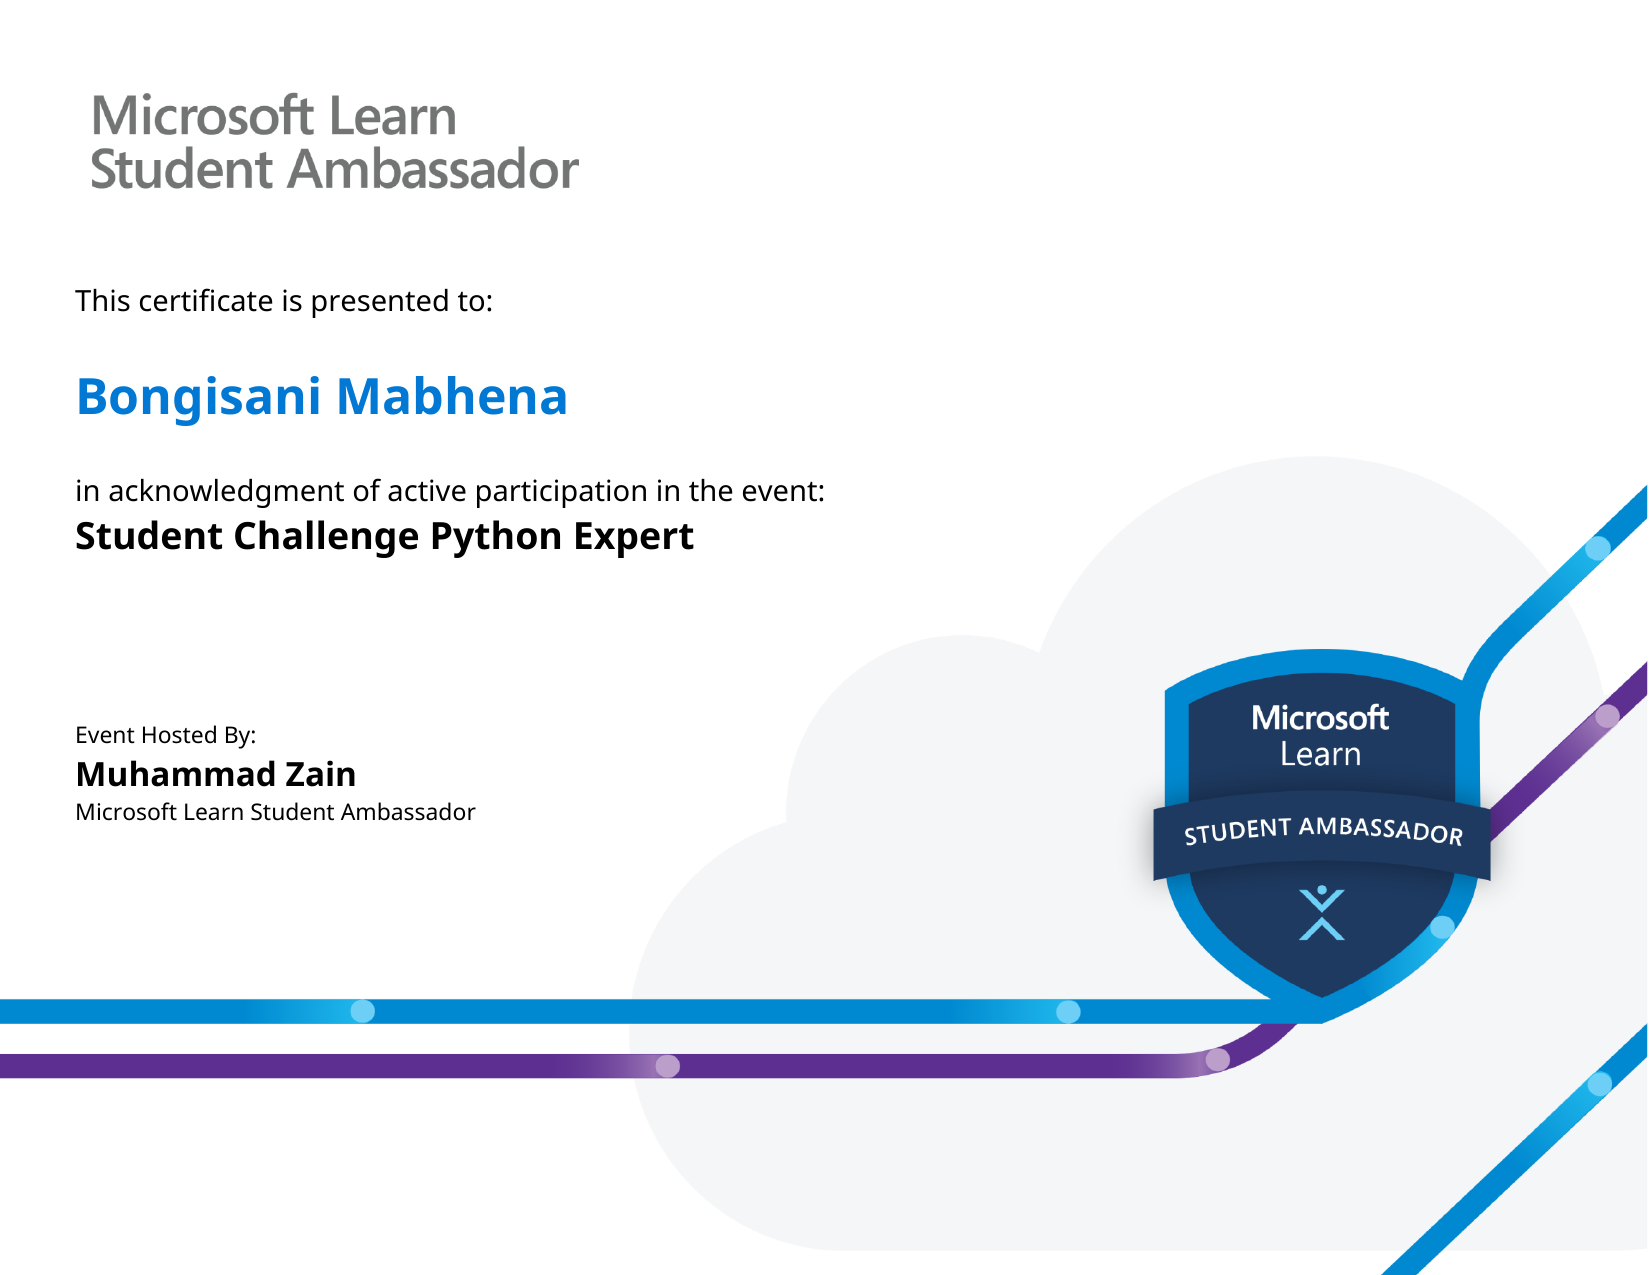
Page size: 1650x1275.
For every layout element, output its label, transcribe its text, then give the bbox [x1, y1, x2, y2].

picture [0, 0, 1648, 1275]
table_cell Event Hosted By: Muhammad Zain Microsoft Learn Student Ambassador [64, 688, 949, 827]
table_header This certificate is presented to: [64, 280, 949, 320]
table_cell in acknowledgment of active participation in the event: Student Challenge Python Expert [64, 470, 949, 688]
table_cell Bongisani Mabhena [64, 320, 949, 470]
